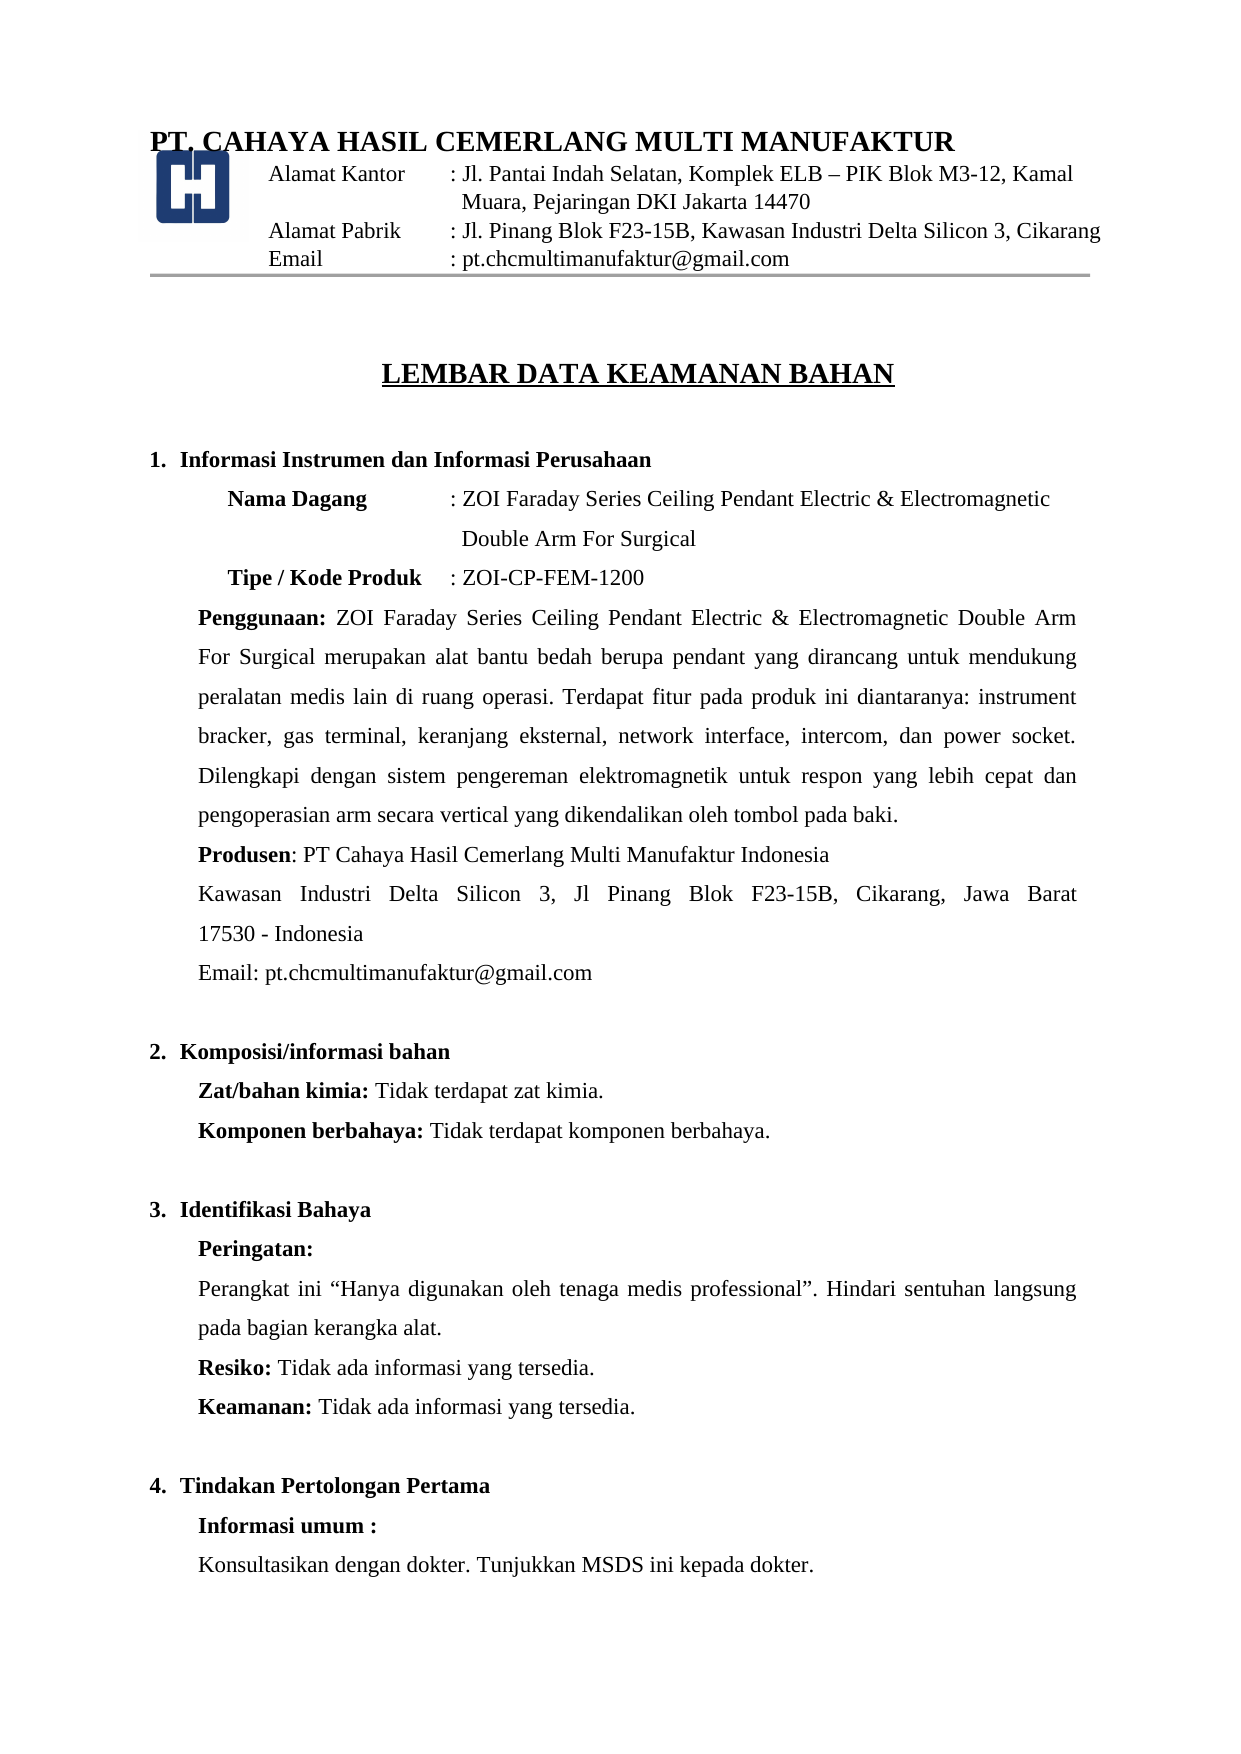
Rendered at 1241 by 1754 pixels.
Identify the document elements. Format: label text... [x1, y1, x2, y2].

text Peringatan: [198, 1235, 1078, 1262]
list Informasi Instrumen dan Informasi Perusahaan [149, 446, 1078, 472]
text Nama Dagang : ZOI Faraday Series Ceiling Pendant Electric & Electromagnetic [198, 485, 1078, 512]
picture [137, 130, 250, 242]
text Keamanan: Tidak ada informasi yang tersedia. [179, 1393, 1078, 1420]
title LEMBAR DATA KEAMANAN BAHAN [198, 356, 1078, 389]
text Resiko: Tidak ada informasi yang tersedia. [179, 1354, 1078, 1380]
text Komponen berbahaya: Tidak terdapat komponen berbahaya. [179, 1117, 1078, 1143]
text Perangkat ini “Hanya digunakan oleh tenaga medis professional”. Hindari sentuhan langsung pada bagian kerangka alat. [198, 1275, 1078, 1341]
text Informasi umum : [198, 1512, 1078, 1538]
text Kawasan Industri Delta Silicon 3, Jl Pinang Blok F23-15B, Cikarang, Jawa Barat 17530 - Indonesia [198, 880, 1078, 946]
text Produsen: PT Cahaya Hasil Cemerlang Multi Manufaktur Indonesia [198, 841, 1078, 867]
text Konsultasikan dengan dokter. Tunjukkan MSDS ini kepada dokter. [198, 1551, 1078, 1578]
text Zat/bahan kimia: Tidak terdapat zat kimia. [179, 1077, 1078, 1104]
text Tipe / Kode Produk : ZOI-CP-FEM-1200 [198, 564, 1078, 591]
list Identifikasi Bahaya [149, 1196, 1078, 1222]
list Komposisi/informasi bahan [149, 1038, 1078, 1064]
picture [229, 136, 235, 143]
text Double Arm For Surgical [198, 525, 1078, 551]
text Email: pt.chcmultimanufaktur@gmail.com [198, 959, 1078, 985]
text Penggunaan: ZOI Faraday Series Ceiling Pendant Electric & Electromagnetic Double Arm For Surgical merupakan alat bantu bedah berupa pendant yang dirancang untuk mendukung peralatan medis lain di ruang operasi. Terdapat fitur pada produk ini diantaranya: instrument bracker, gas terminal, keranjang eksternal, network interface, intercom, dan power socket. Dilengkapi dengan sistem pengereman elektromagnetik untuk respon yang lebih cepat dan pengoperasian arm secara vertical yang dikendalikan oleh tombol pada baki. [198, 604, 1078, 827]
list Tindakan Pertolongan Pertama [149, 1472, 1078, 1499]
